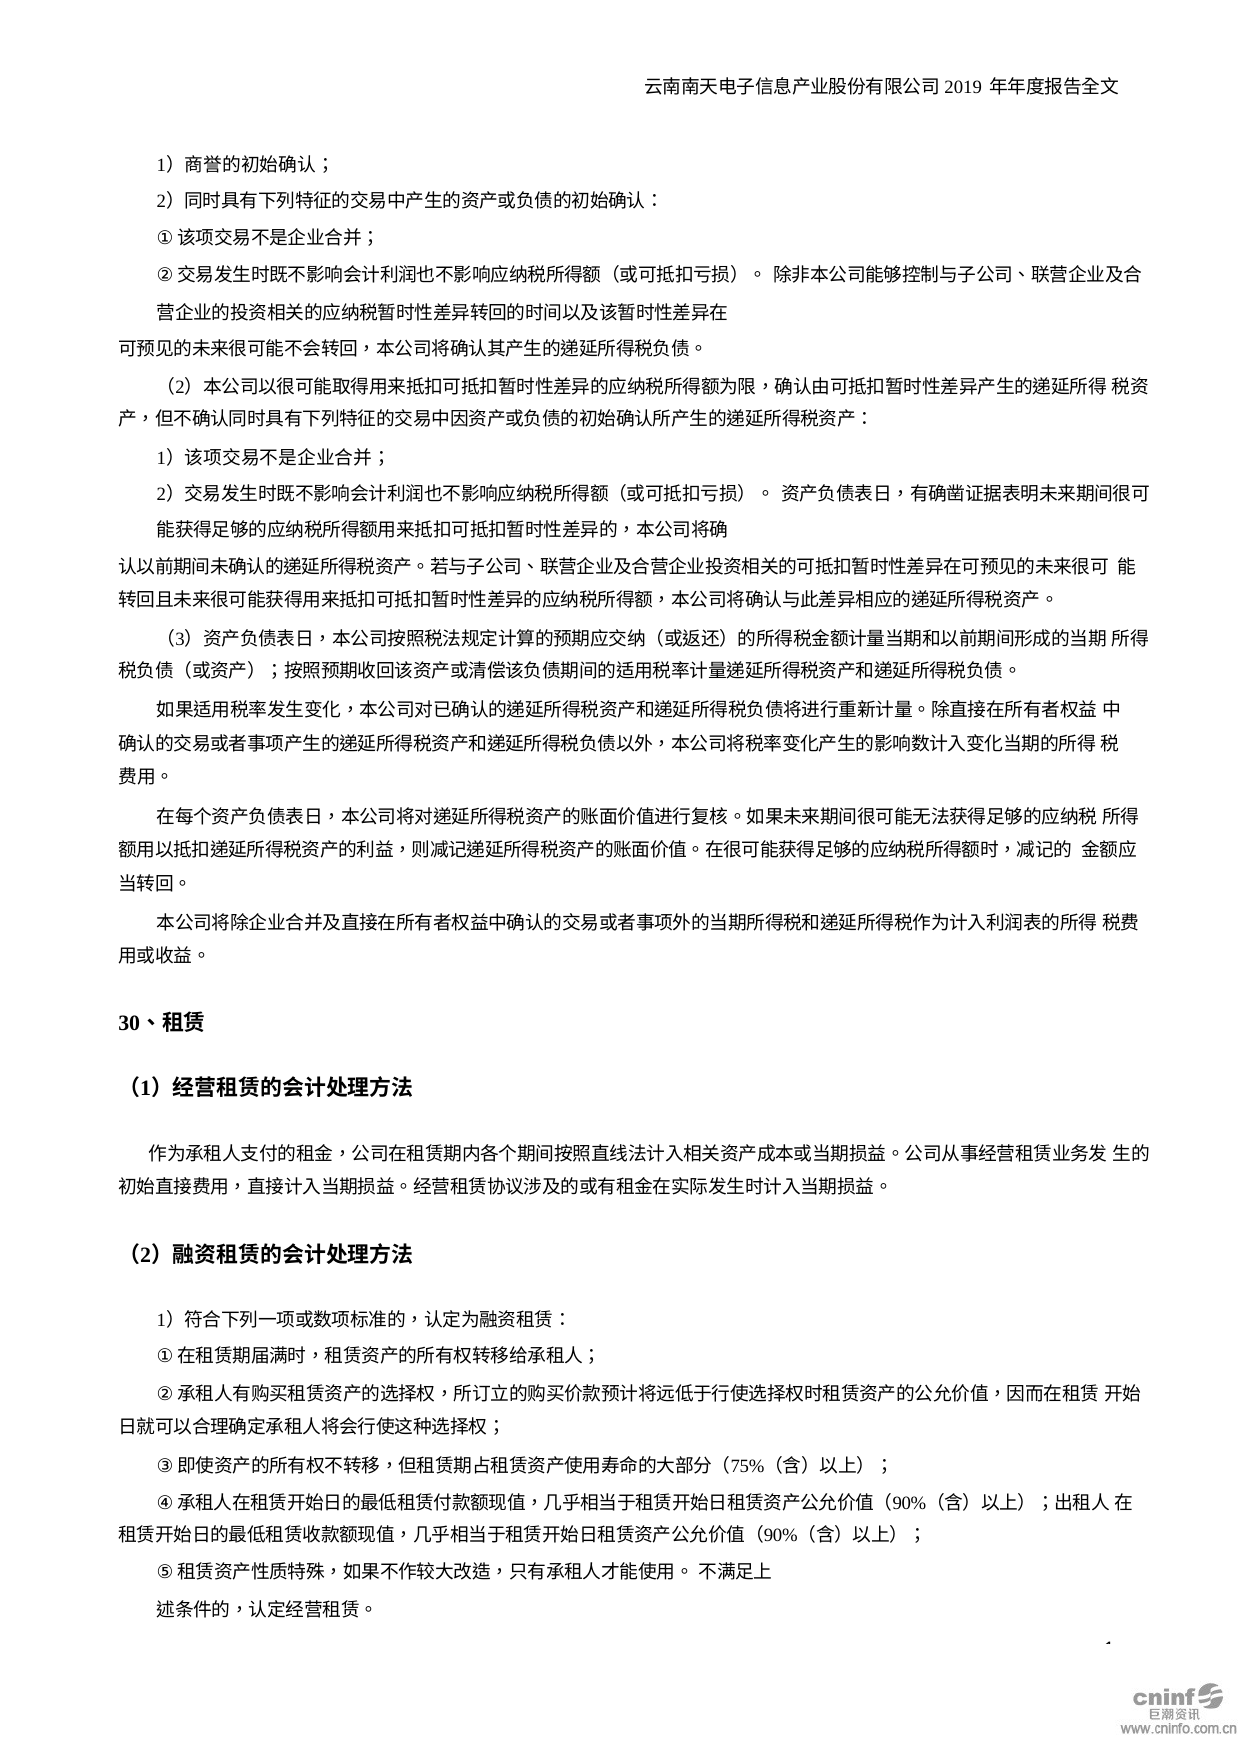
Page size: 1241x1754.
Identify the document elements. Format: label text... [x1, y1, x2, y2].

text ④承租人在租赁开始日的最低租赁付款额现值，几乎相当于租赁开始日租赁资产公允价值（90%（含）以上）；出租人 在租赁开始日的最低租赁收款额现值，几乎相当于租赁开始日租赁资产公允价值（90%（含）以上）； [118, 1489, 1151, 1546]
text ②承租人有购买租赁资产的选择权，所订立的购买价款预计将远低于行使选择权时租赁资产的公允价值，因而在租赁 开始日就可以合理确定承租人将会行使这种选择权； [118, 1380, 1151, 1439]
text 在每个资产负债表日，本公司将对递延所得税资产的账面价值进行复核。如果未来期间很可能无法获得足够的应纳税 所得额用以抵扣递延所得税资产的利益，则减记递延所得税资产的账面价值。在很可能获得足够的应纳税所得额时，减记的 金额应当转回。 [118, 803, 1151, 895]
text ③即使资产的所有权不转移，但租赁期占租赁资产使用寿命的大部分（75%（含）以上）； [156, 1452, 1151, 1478]
text 作为承租人支付的租金，公司在租赁期内各个期间按照直线法计入相关资产成本或当期损益。公司从事经营租赁业务发 生的初始直接费用，直接计入当期损益。经营租赁协议涉及的或有租金在实际发生时计入当期损益。 [118, 1140, 1151, 1199]
text （1）经营租赁的会计处理方法 [118, 1072, 1151, 1102]
text 如果适用税率发生变化，本公司对已确认的递延所得税资产和递延所得税负债将进行重新计量。除直接在所有者权益 中确认的交易或者事项产生的递延所得税资产和递延所得税负债以外，本公司将税率变化产生的影响数计入变化当期的所得 税费用。 [118, 697, 1124, 789]
picture [1115, 1680, 1240, 1737]
text 可预见的未来很可能不会转回，本公司将确认其产生的递延所得税负债。 [118, 337, 1151, 361]
text （3）资产负债表日，本公司按照税法规定计算的预期应交纳（或返还）的所得税金额计量当期和以前期间形成的当期 所得税负债（或资产）；按照预期收回该资产或清偿该负债期间的适用税率计量递延所得税资产和递延所得税负债。 [118, 626, 1151, 683]
text ①在租赁期届满时，租赁资产的所有权转移给承租人； [156, 1342, 1151, 1368]
text 2）交易发生时既不影响会计利润也不影响应纳税所得额（或可抵扣亏损）。 资产负债表日，有确凿证据表明未来期间很可能获得足够的应纳税所得额用来抵扣可抵扣暂时性差异的，本公司将确 [156, 480, 1151, 542]
text 1）商誉的初始确认； [156, 152, 1151, 177]
subtitle 30、租赁 [118, 1007, 1151, 1037]
text 1）符合下列一项或数项标准的，认定为融资租赁： [156, 1306, 1151, 1331]
text ⑤租赁资产性质特殊，如果不作较大改造，只有承租人才能使用。 不满足上述条件的，认定经营租赁。 [156, 1558, 773, 1621]
text 本公司将除企业合并及直接在所有者权益中确认的交易或者事项外的当期所得税和递延所得税作为计入利润表的所得 税费用或收益。 [118, 909, 1151, 968]
text ②交易发生时既不影响会计利润也不影响应纳税所得额（或可抵扣亏损）。 除非本公司能够控制与子公司、联营企业及合营企业的投资相关的应纳税暂时性差异转回的时间以及该暂时性差异在 [156, 262, 1151, 325]
subtitle （2）融资租赁的会计处理方法 [118, 1239, 1151, 1268]
text 认以前期间未确认的递延所得税资产。若与子公司、联营企业及合营企业投资相关的可抵扣暂时性差异在可预见的未来很可 能转回且未来很可能获得用来抵扣可抵扣暂时性差异的应纳税所得额，本公司将确认与此差异相应的递延所得税资产。 [118, 553, 1151, 612]
text 1）该项交易不是企业合并； [156, 444, 1151, 469]
text ①该项交易不是企业合并； [156, 224, 1151, 250]
text （2）本公司以很可能取得用来抵扣可抵扣暂时性差异的应纳税所得额为限，确认由可抵扣暂时性差异产生的递延所得 税资产，但不确认同时具有下列特征的交易中因资产或负债的初始确认所产生的递延所得税资产： [118, 373, 1151, 430]
text 2）同时具有下列特征的交易中产生的资产或负债的初始确认： [156, 188, 1151, 213]
